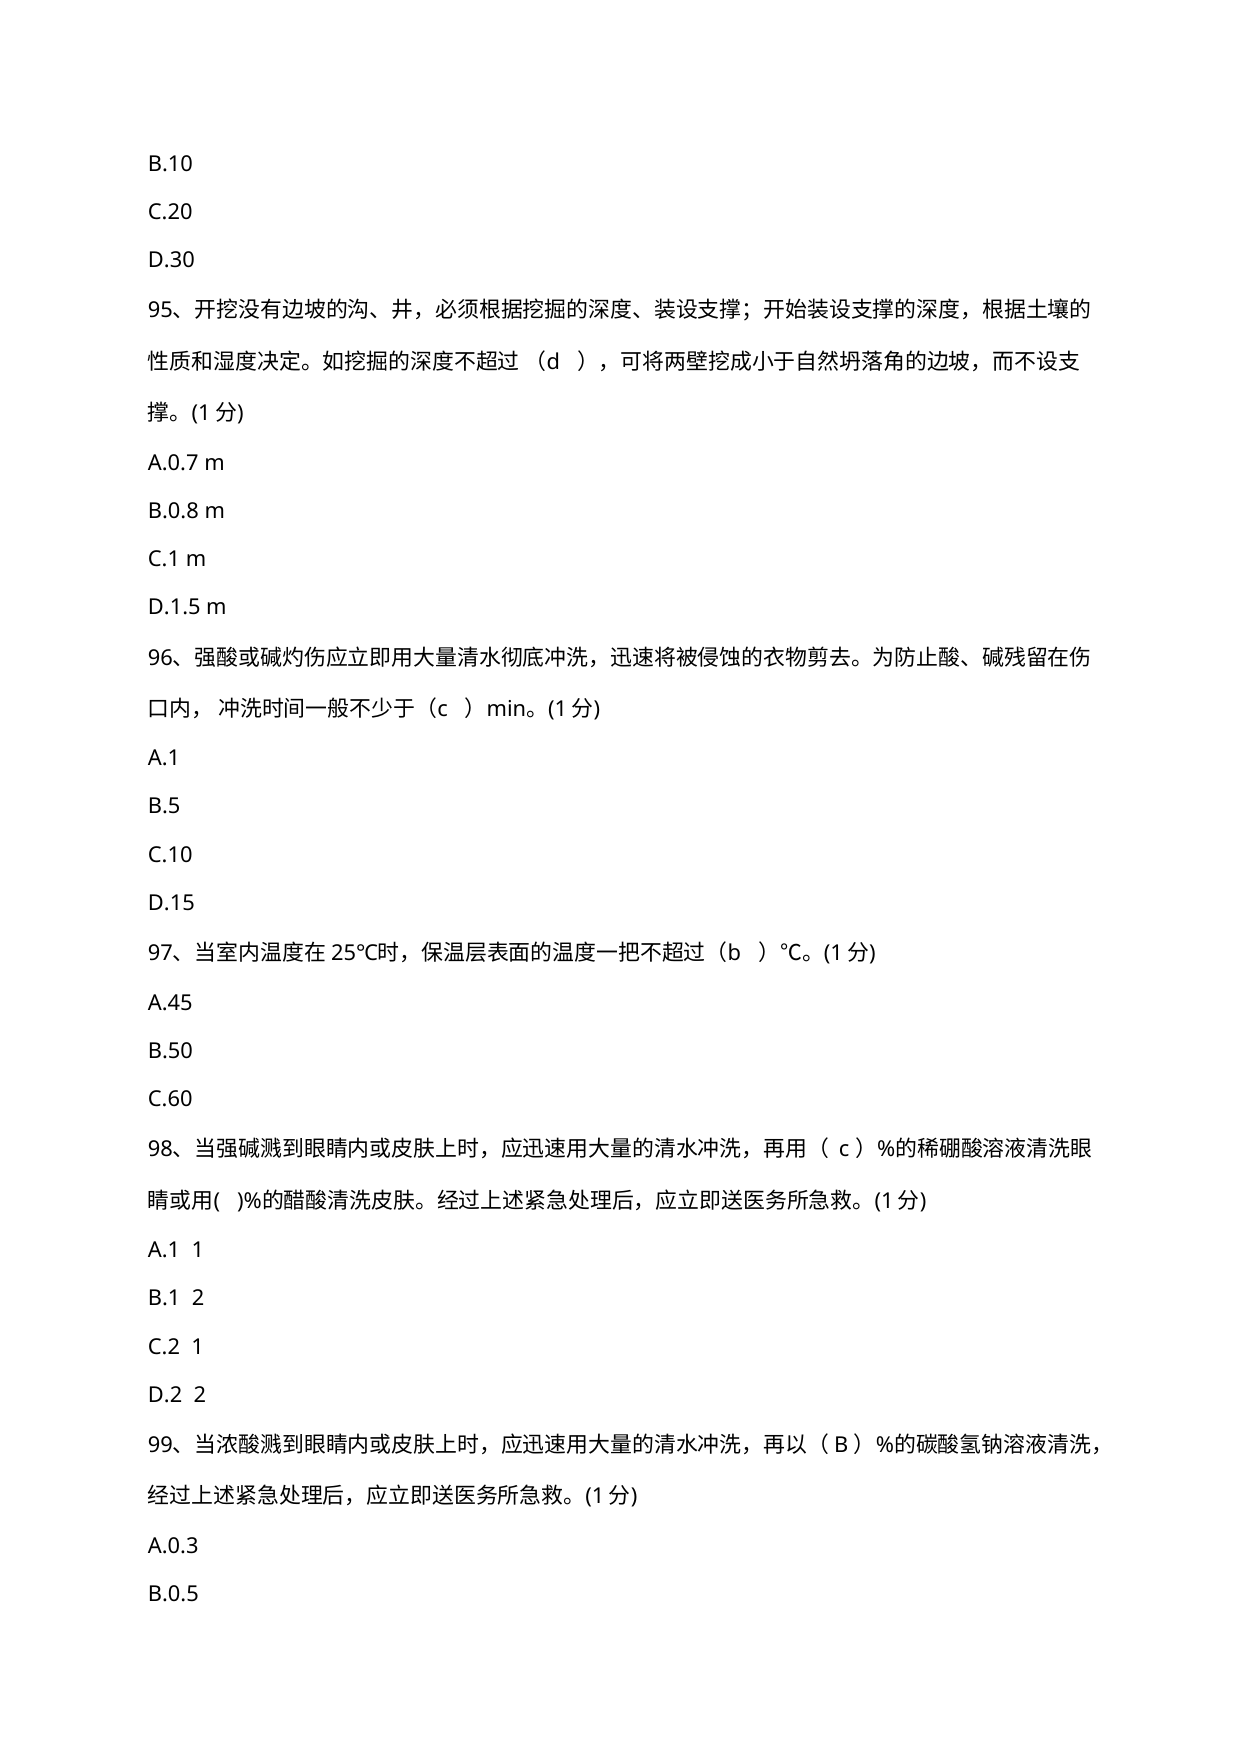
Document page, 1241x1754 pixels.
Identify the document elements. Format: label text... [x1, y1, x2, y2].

text B.0.5 [148, 1578, 1092, 1608]
text C.2 1 [148, 1331, 1092, 1360]
text B.1 2 [148, 1282, 1092, 1312]
text B.10 [148, 148, 1092, 177]
text B.0.8 m [148, 495, 1092, 524]
text 96、强酸或碱灼伤应立即用大量清水彻底冲洗，迅速将被侵蚀的衣物剪去。为防止酸、碱残留在伤口内， 冲洗时间一般不少于（c ）min。(1分) [148, 639, 1092, 723]
text D.1.5 m [148, 591, 1092, 621]
text 95、开挖没有边坡的沟、井，必须根据挖掘的深度、装设支撑；开始装设支撑的深度，根据土壤的性质和湿度决定。如挖掘的深度不超过 （d ），可将两壁挖成小于自然坍落角的边坡，而不设支撑。(1分) [148, 292, 1092, 427]
text 98、当强碱溅到眼睛内或皮肤上时，应迅速用大量的清水冲洗，再用（ c ）%的稀硼酸溶液清洗眼睛或用( )%的醋酸清洗皮肤。经过上述紧急处理后，应立即送医务所急救。(1分) [148, 1131, 1092, 1214]
text C.10 [148, 839, 1092, 868]
text 99、当浓酸溅到眼睛内或皮肤上时，应迅速用大量的清水冲洗，再以（ B ）%的碳酸氢钠溶液清洗，经过上述紧急处理后，应立即送医务所急救。(1分) [148, 1427, 1092, 1510]
text 97、当室内温度在 25℃时，保温层表面的温度一把不超过（b ）℃。(1分) [148, 935, 1092, 967]
text A.45 [148, 987, 1092, 1016]
text A.0.3 [148, 1530, 1092, 1560]
text A.1 [148, 742, 1092, 772]
text A.1 1 [148, 1234, 1092, 1264]
text D.2 2 [148, 1379, 1092, 1409]
text C.60 [148, 1083, 1092, 1113]
text B.5 [148, 791, 1092, 820]
text D.15 [148, 887, 1092, 917]
text C.1 m [148, 543, 1092, 573]
text C.20 [148, 196, 1092, 226]
text A.0.7 m [148, 447, 1092, 476]
text D.30 [148, 244, 1092, 274]
text B.50 [148, 1035, 1092, 1065]
